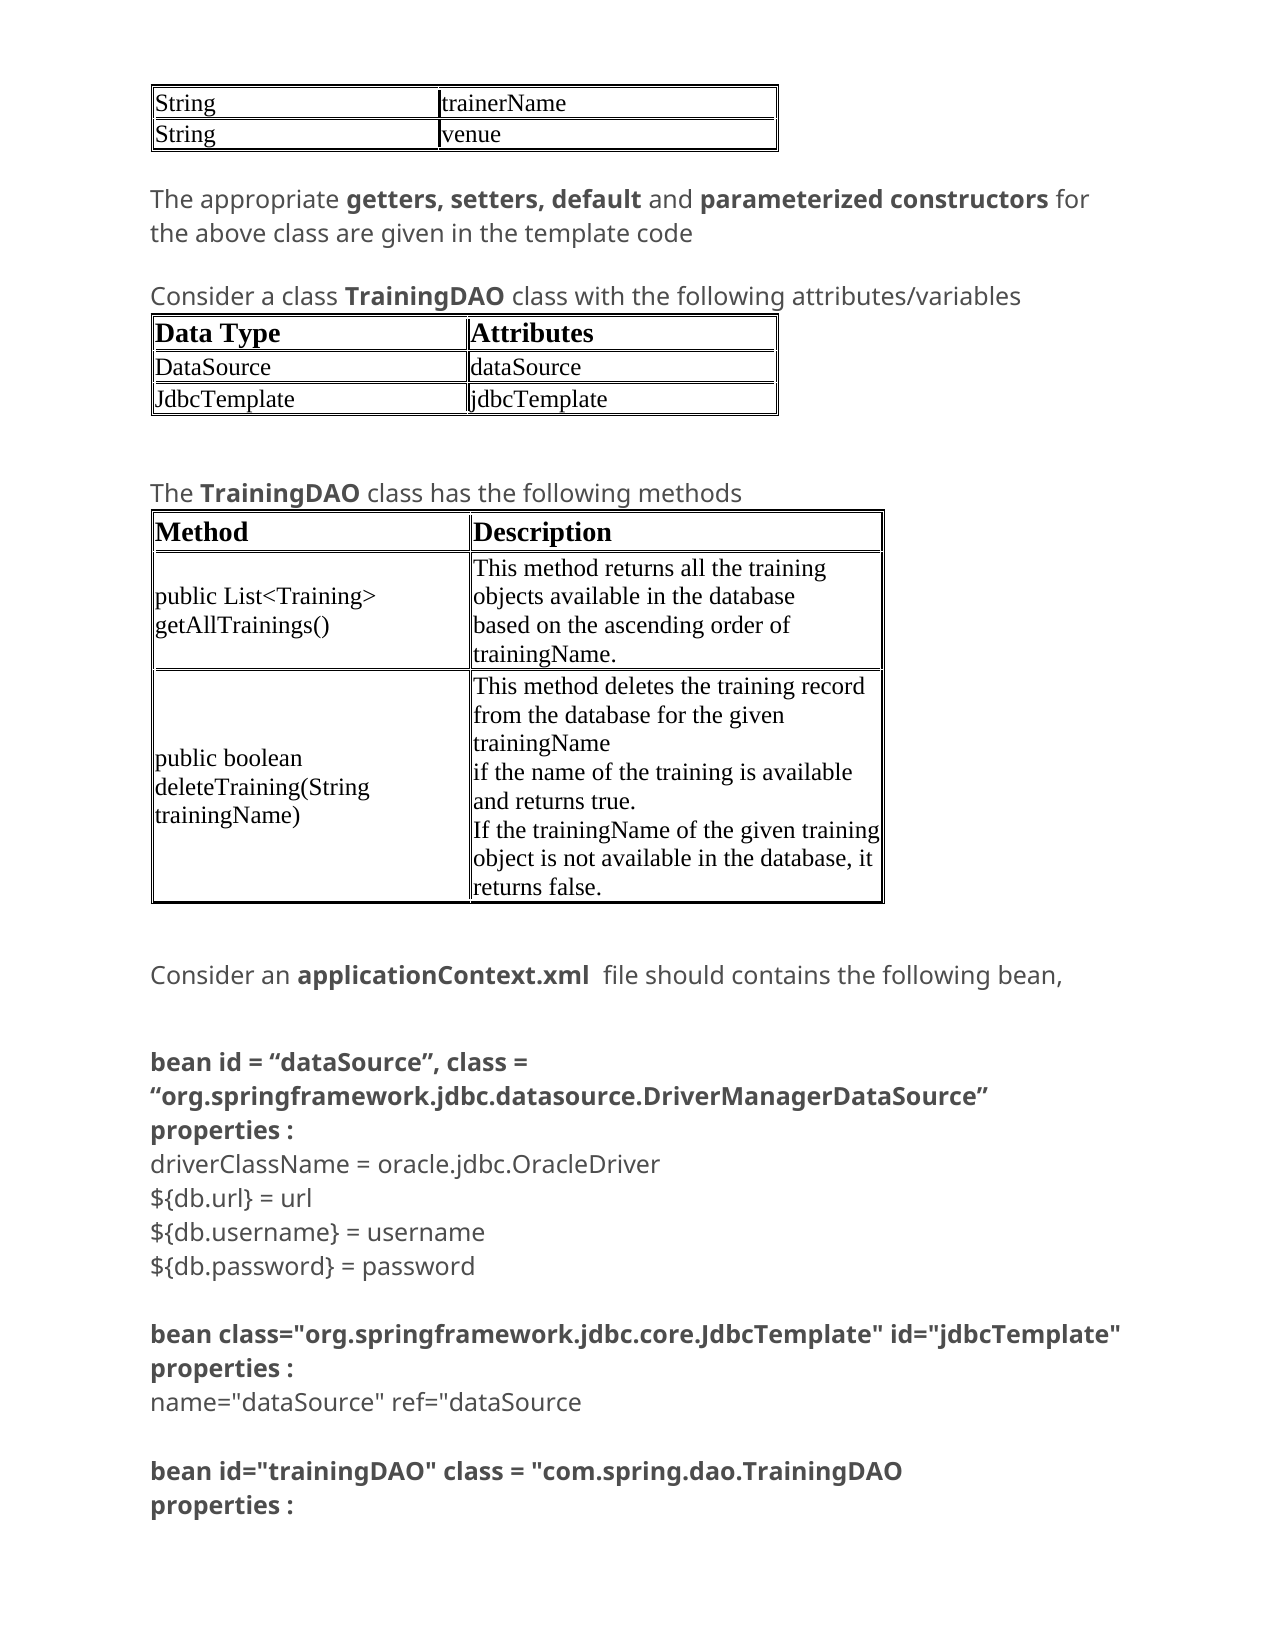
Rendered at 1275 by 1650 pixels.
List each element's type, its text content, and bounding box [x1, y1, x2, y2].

table_header Attributes [468, 317, 776, 349]
table_cell public boolean deleteTraining(String trainingName) [152, 668, 471, 901]
text Consider an applicationContext.xml file should contains the following bean, [150, 957, 1125, 991]
table_cell jdbcTemplate [468, 381, 777, 413]
table_cell This method deletes the training record from the database for the given trainingName if the name of the training is available and returns true. If the trainingName of the given training object is not available in the database, it returns false. [471, 668, 883, 901]
table_header Data Type [154, 315, 468, 349]
table_cell DataSource [152, 349, 468, 381]
table_cell public List<Training> getAllTrainings() [154, 550, 469, 668]
table_cell venue [439, 116, 776, 148]
table_cell JdbcTemplate [152, 381, 468, 413]
table_cell dataSource [468, 349, 777, 381]
table_cell This method returns all the training objects available in the database based on the ascending order of trainingName. [472, 550, 882, 668]
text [150, 1044, 1125, 1521]
table_cell String [154, 116, 439, 148]
table_cell String [154, 86, 439, 116]
text The appropriate getters, setters, default and parameterized constructors for the above class are given in the template code [150, 152, 1125, 279]
text Consider a class TrainingDAO class with the following attributes/variables [150, 279, 1125, 313]
table_cell trainerName [439, 88, 776, 116]
table_header Method [154, 513, 471, 549]
table_header Description [471, 513, 881, 549]
text The TrainingDAO class has the following methods [150, 416, 1125, 509]
